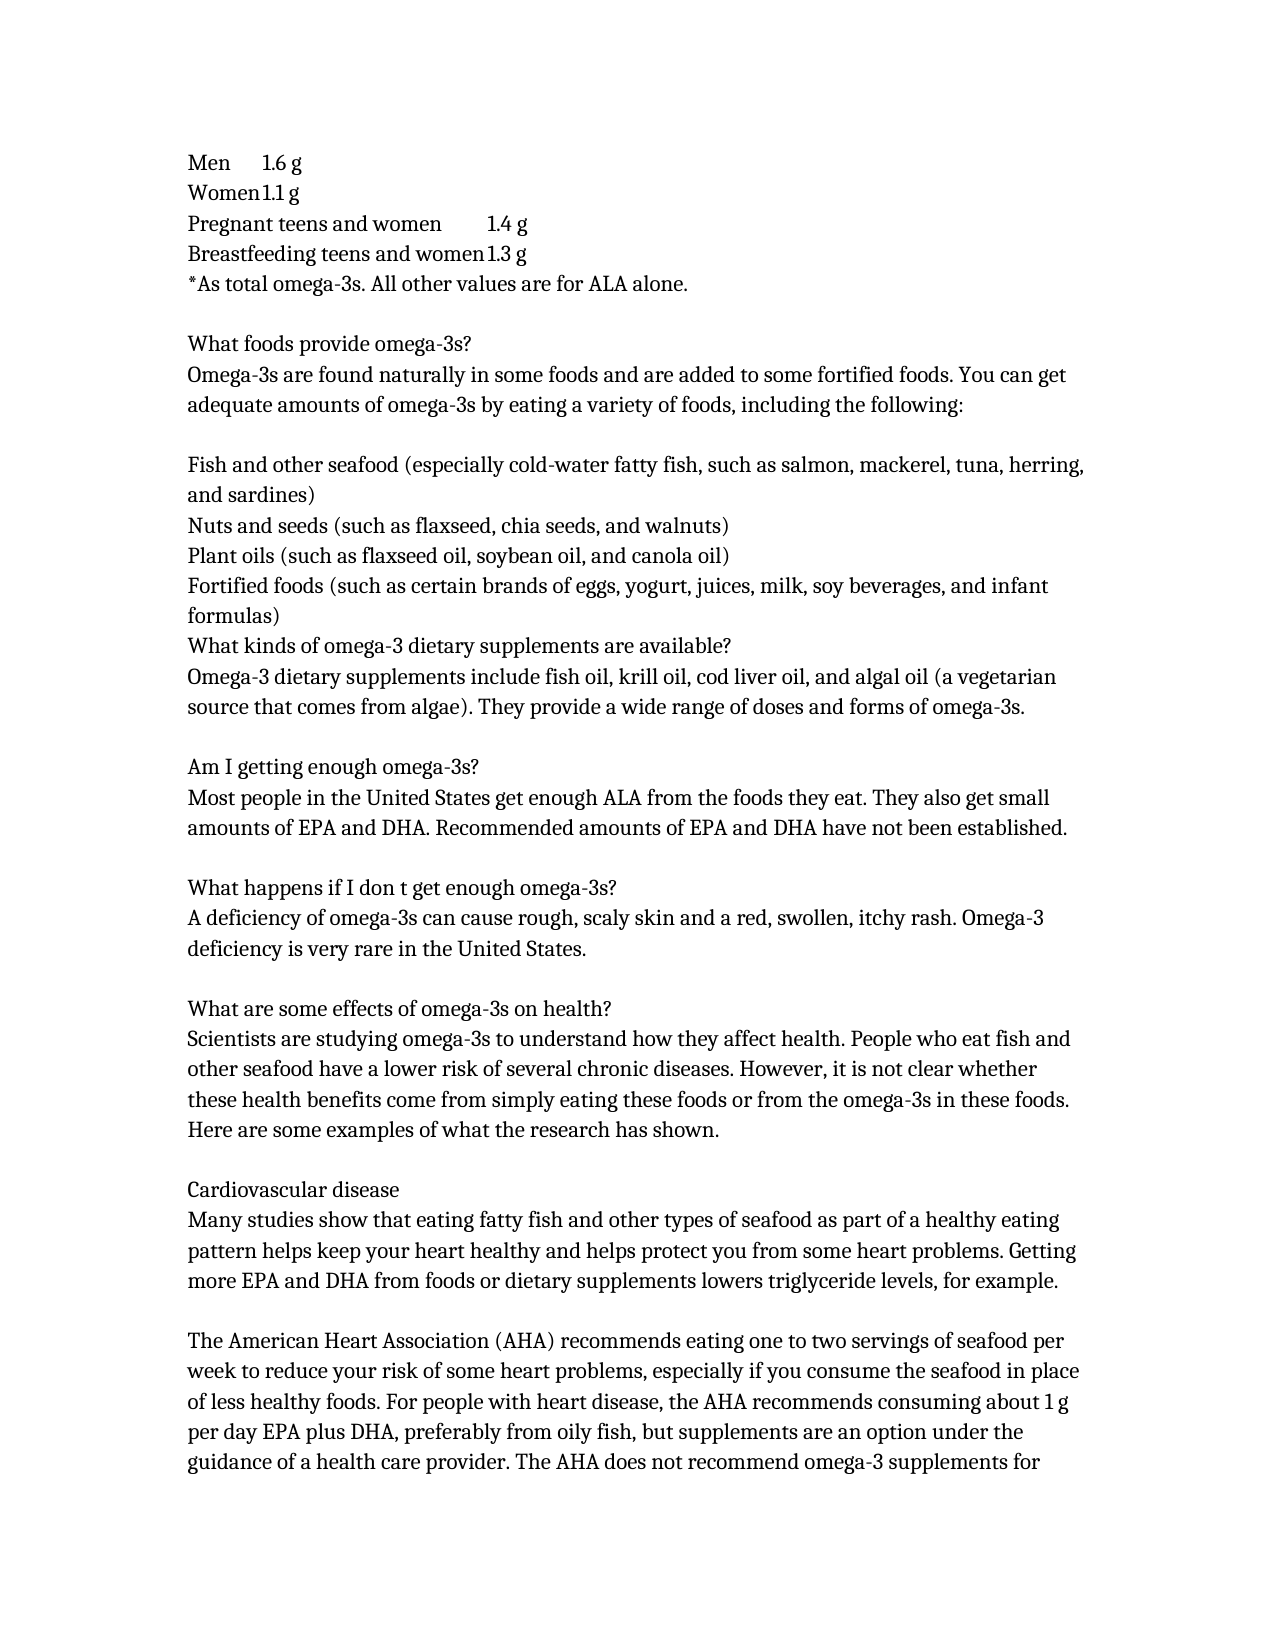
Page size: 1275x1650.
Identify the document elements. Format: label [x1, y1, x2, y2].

text [187, 150, 1087, 1475]
